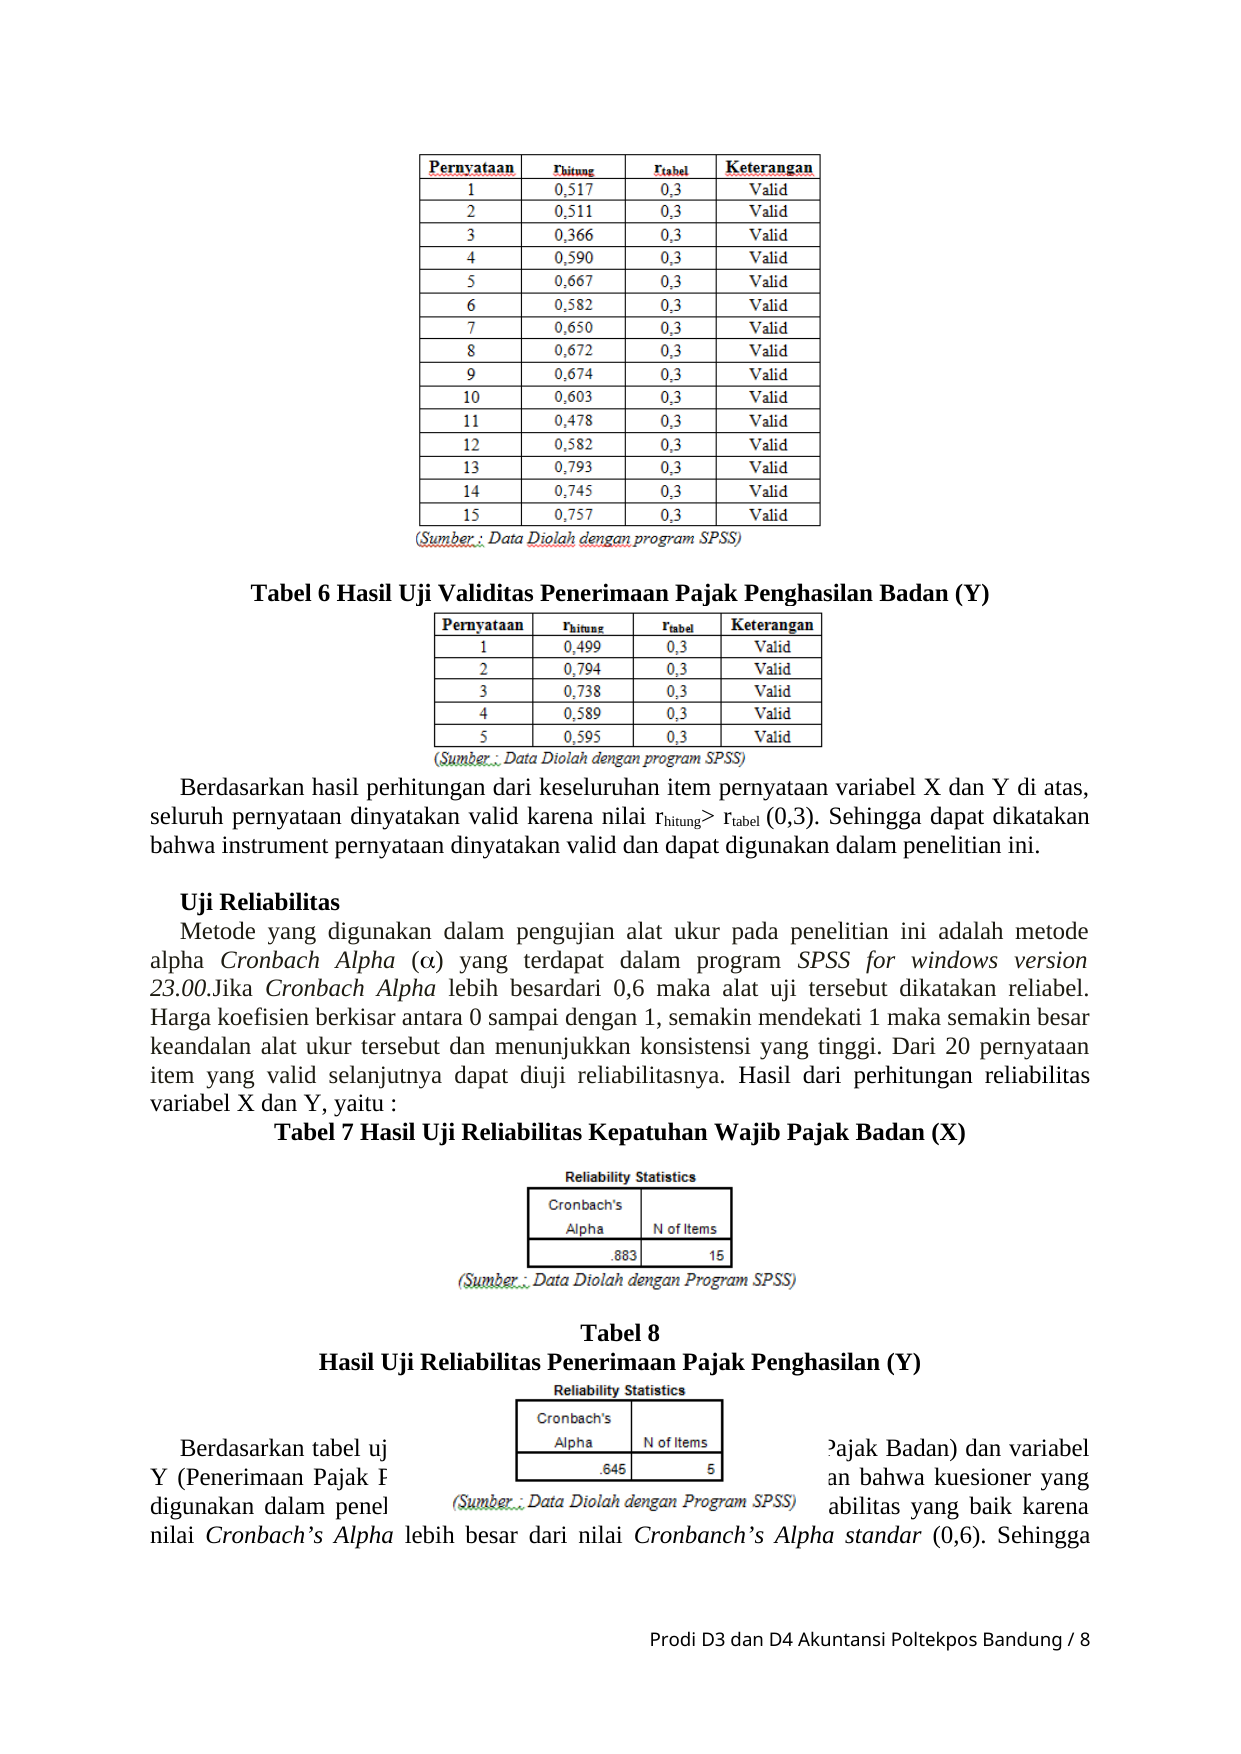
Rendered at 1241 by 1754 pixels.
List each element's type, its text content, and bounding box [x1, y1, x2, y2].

text Metode yang digunakan dalam pengujian alat ukur pada penelitian ini adalah metode alpha Cronbach Alpha () yang terdapat dalam program SPSS for windows version 23.00.Jika Cronbach Alpha lebih besardari 0,6 maka alat uji tersebut dikatakan reliabel. Harga koefisien berkisar antara 0 sampai dengan 1, semakin mendekati 1 maka semakin besar keandalan alat ukur tersebut dan menunjukkan konsistensi yang tinggi. Dari 20 pernyataan item yang valid selanjutnya dapat diuji reliabilitasnya. Hasil dari perhitungan reliabilitas variabel X dan Y, yaitu : [150, 916, 1090, 1117]
picture [400, 606, 841, 773]
text Hasil Uji Reliabilitas Penerimaan Pajak Penghasilan (Y) [150, 1347, 1090, 1376]
picture [387, 1169, 830, 1296]
list Uji Reliabilitas [179, 887, 1090, 916]
text Tabel 8 [150, 1318, 1090, 1347]
text Tabel 7 Hasil Uji Reliabilitas Kepatuhan Wajib Pajak Badan (X) [150, 1117, 1090, 1146]
text Berdasarkan hasil perhitungan dari keseluruhan item pernyataan variabel X dan Y di atas, seluruh pernyataan dinyatakan valid karena nilai rhitung> rtabel (0,3). Sehingga dapat dikatakan bahwa instrument pernyataan dinyatakan valid dan dapat digunakan dalam penelitian ini. [150, 772, 1090, 858]
picture [386, 1381, 829, 1520]
picture [416, 150, 824, 550]
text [150, 1433, 1090, 1548]
text Tabel 6 Hasil Uji Validitas Penerimaan Pajak Penghasilan Badan (Y) [150, 578, 1090, 607]
